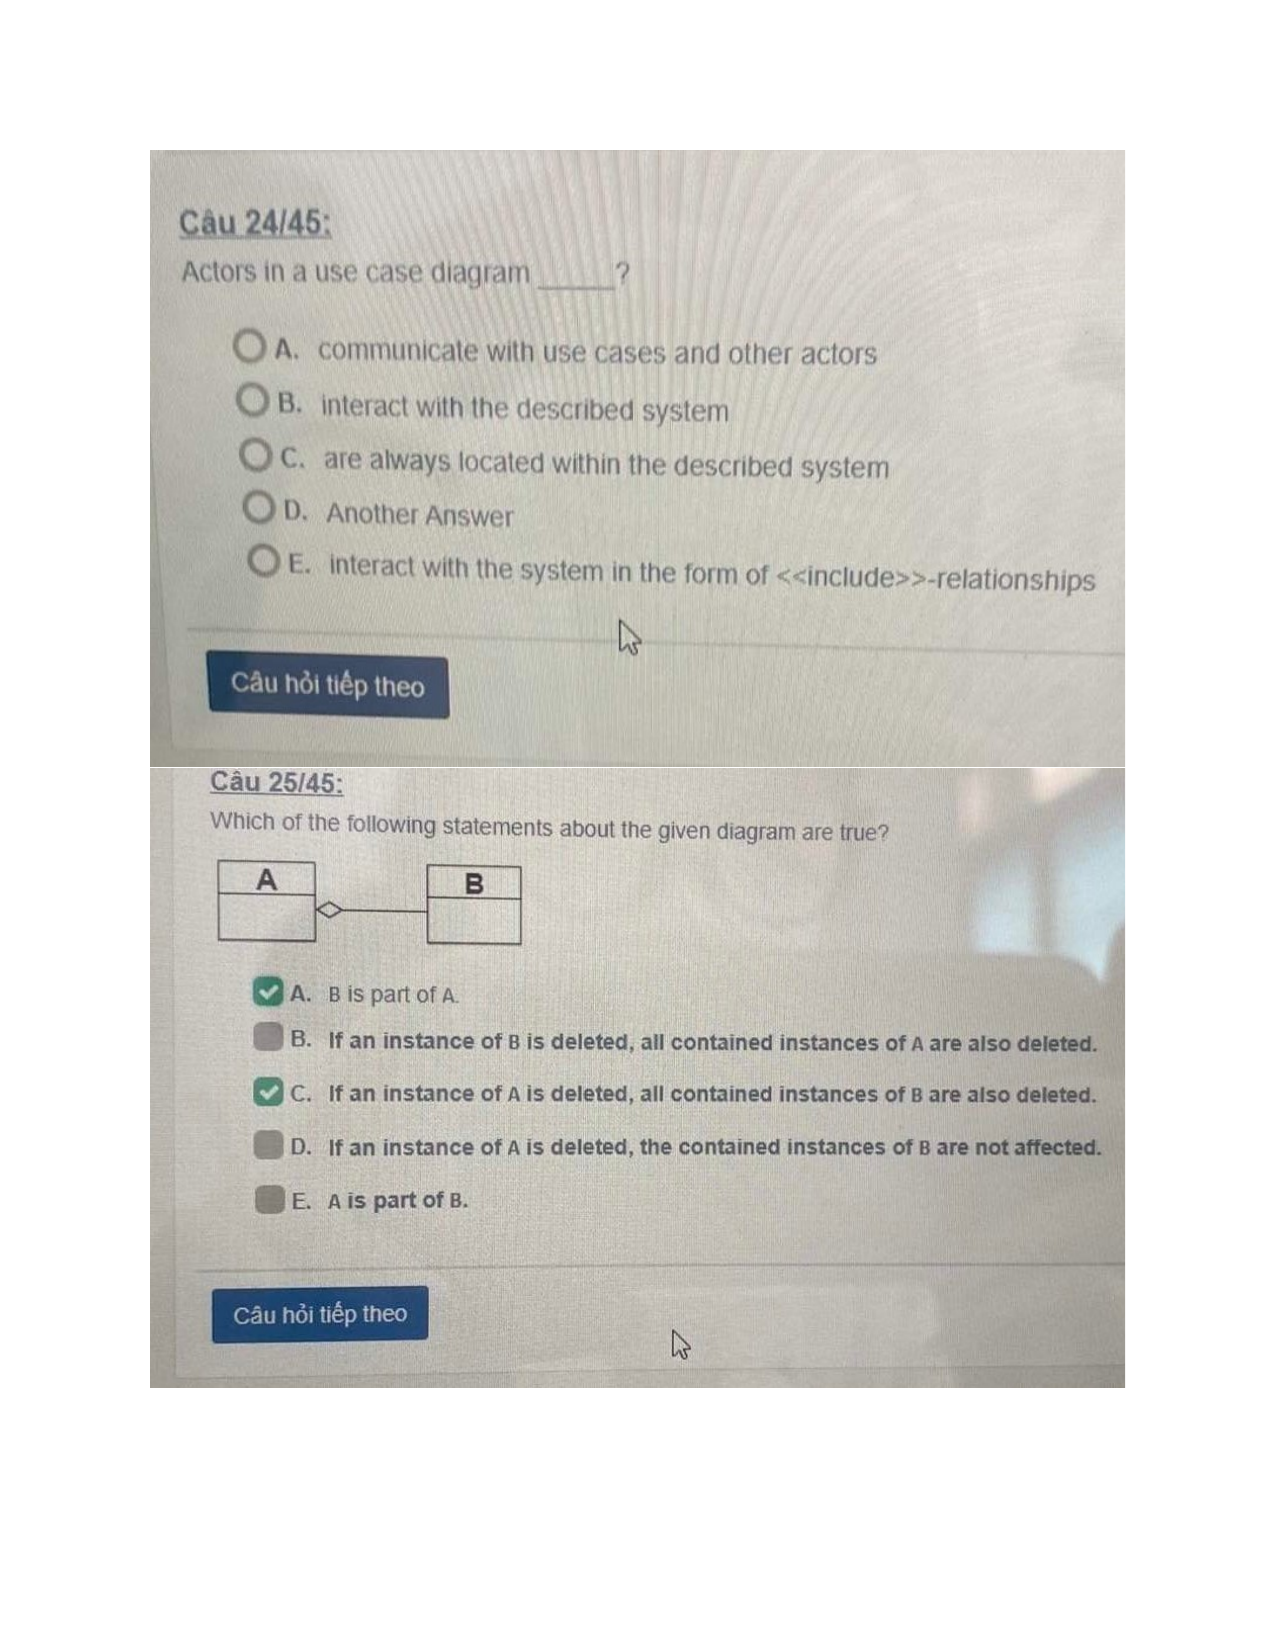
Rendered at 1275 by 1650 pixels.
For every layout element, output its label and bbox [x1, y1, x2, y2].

picture [150, 768, 1125, 1388]
picture [150, 150, 1125, 767]
